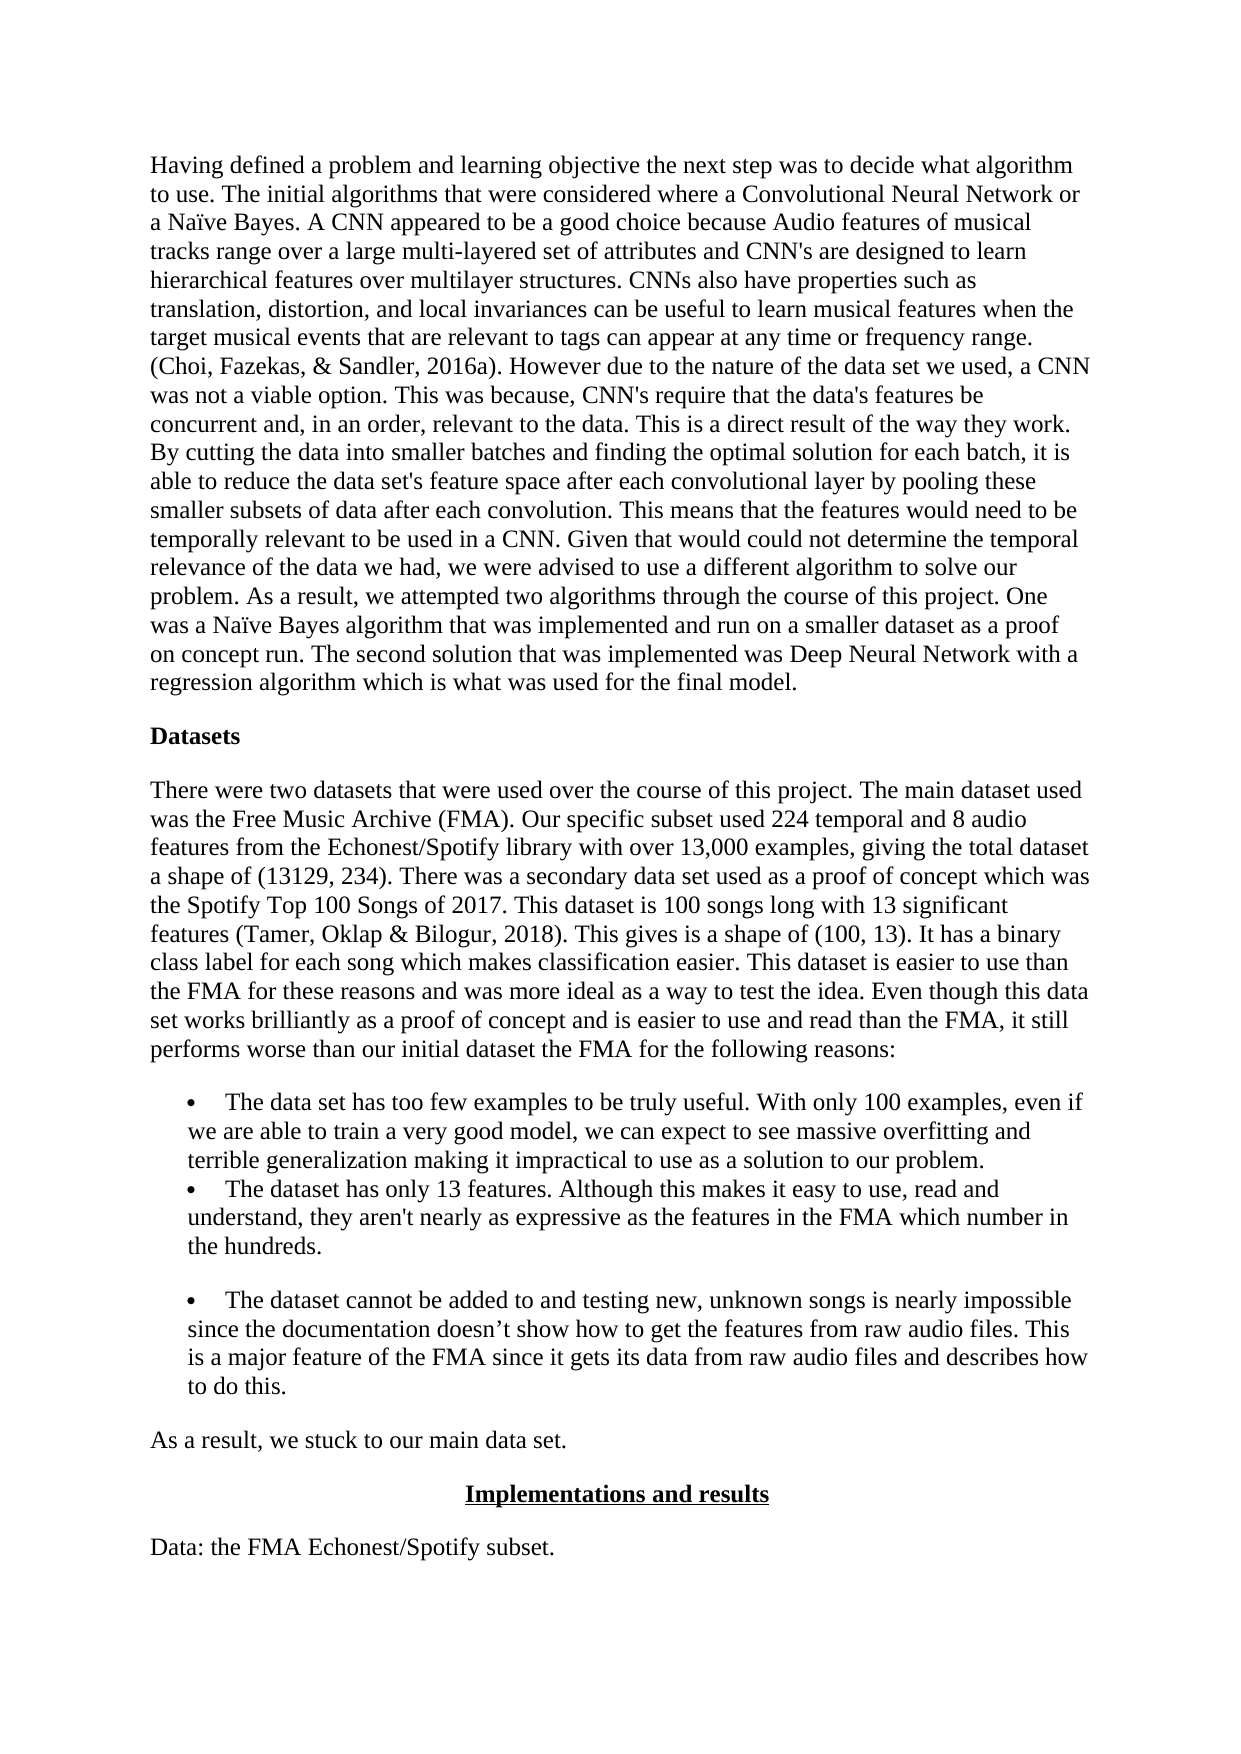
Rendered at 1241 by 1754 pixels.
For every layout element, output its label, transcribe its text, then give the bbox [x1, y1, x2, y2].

text Datasets [150, 721, 1090, 750]
list The dataset cannot be added to and testing new, unknown songs is nearly impossible since the documentation doesn’t show how to get the features from raw audio files. This is a major feature of the FMA since it gets its data from raw audio files and describes how to do this. [187, 1285, 1090, 1400]
list The dataset has only 13 features. Although this makes it easy to use, read and understand, they aren't nearly as expressive as the features in the FMA which number in the hundreds. [187, 1174, 1090, 1260]
text Having defined a problem and learning objective the next step was to decide what algorithm to use. The initial algorithms that were considered where a Convolutional Neural Network or a Naïve Bayes. A CNN appeared to be a good choice because Audio features of musical tracks range over a large multi-layered set of attributes and CNN's are designed to learn hierarchical features over multilayer structures. CNNs also have properties such as translation, distortion, and local invariances can be useful to learn musical features when the target musical events that are relevant to tags can appear at any time or frequency range.(Choi, Fazekas, & Sandler, 2016a). However due to the nature of the data set we used, a CNN was not a viable option. This was because, CNN's require that the data's features be concurrent and, in an order, relevant to the data. This is a direct result of the way they work. By cutting the data into smaller batches and finding the optimal solution for each batch, it is able to reduce the data set's feature space after each convolutional layer by pooling these smaller subsets of data after each convolution. This means that the features would need to be temporally relevant to be used in a CNN. Given that would could not determine the temporal relevance of the data we had, we were advised to use a different algorithm to solve our problem. As a result, we attempted two algorithms through the course of this project. One was a Naïve Bayes algorithm that was implemented and run on a smaller dataset as a proof on concept run. The second solution that was implemented was Deep Neural Network with a regression algorithm which is what was used for the final model. [150, 150, 1090, 696]
text Implementations and results [150, 1479, 1090, 1507]
text As a result, we stuck to our main data set. [150, 1425, 1090, 1454]
text There were two datasets that were used over the course of this project. The main dataset used was the Free Music Archive (FMA). Our specific subset used 224 temporal and 8 audio features from the Echonest/Spotify library with over 13,000 examples, giving the total dataset a shape of (13129, 234). There was a secondary data set used as a proof of concept which was the Spotify Top 100 Songs of 2017. This dataset is 100 songs long with 13 significant features (Tamer, Oklap & Bilogur, 2018). This gives is a shape of (100, 13). It has a binary class label for each song which makes classification easier. This dataset is easier to use than the FMA for these reasons and was more ideal as a way to test the idea. Even though this data set works brilliantly as a proof of concept and is easier to use and read than the FMA, it still performs worse than our initial dataset the FMA for the following reasons: [150, 775, 1090, 1062]
list The data set has too few examples to be truly useful. With only 100 examples, even if we are able to train a very good model, we can expect to see massive overfitting and terrible generalization making it impractical to use as a solution to our problem. [187, 1087, 1090, 1174]
text Data: the FMA Echonest/Spotify subset. [150, 1532, 1090, 1561]
